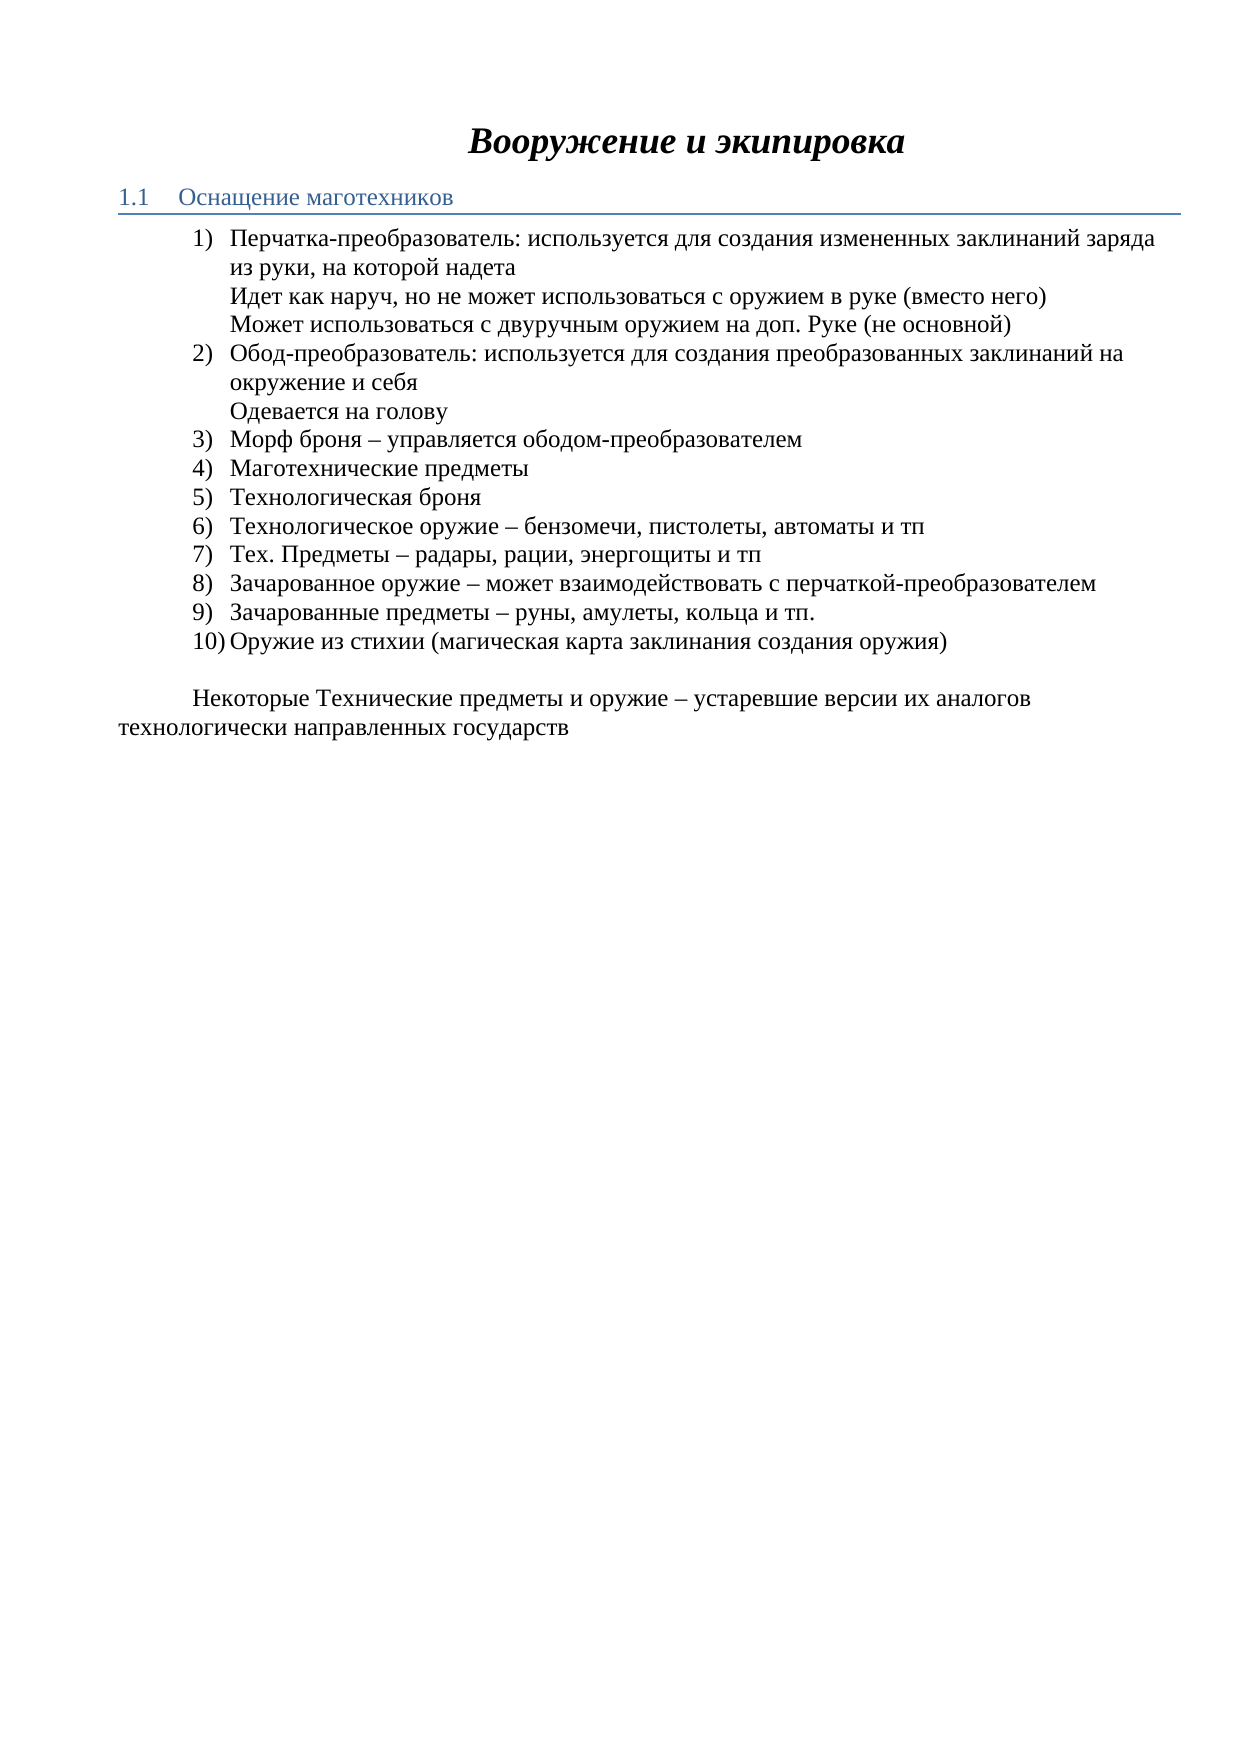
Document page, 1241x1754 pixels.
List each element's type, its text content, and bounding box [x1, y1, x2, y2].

list Технологическая броня [192, 482, 1181, 511]
list Технологическое оружие – бензомечи, пистолеты, автоматы и тп [192, 511, 1181, 539]
subtitle Оснащение маготехников [118, 182, 1181, 213]
list Обод-преобразователь: используется для создания преобразованных заклинаний на окружение и себя [192, 338, 1181, 396]
list Перчатка-преобразователь: используется для создания измененных заклинаний заряда из руки, на которой надета [192, 223, 1181, 281]
list Тех. Предметы – радары, рации, энергощиты и тп [192, 539, 1181, 568]
list Зачарованные предметы – руны, амулеты, кольца и тп. [192, 597, 1181, 626]
list Морф броня – управляется ободом-преобразователем [192, 424, 1181, 453]
list Зачарованное оружие – может взаимодействовать с перчаткой-преобразователем [192, 568, 1181, 597]
list Маготехнические предметы [192, 453, 1181, 482]
list Идет как наруч, но не может использоваться с оружием в руке (вместо него) [229, 281, 1181, 309]
text Некоторые Технические предметы и оружие – устаревшие версии их аналогов технологически направленных государств [118, 683, 1181, 741]
list Оружие из стихии (магическая карта заклинания создания оружия) [192, 626, 1181, 654]
list Может использоваться с двуручным оружием на доп. Руке (не основной) [229, 309, 1181, 338]
text Вооружение и экипировка [118, 118, 1181, 161]
list Одевается на голову [229, 396, 1181, 424]
